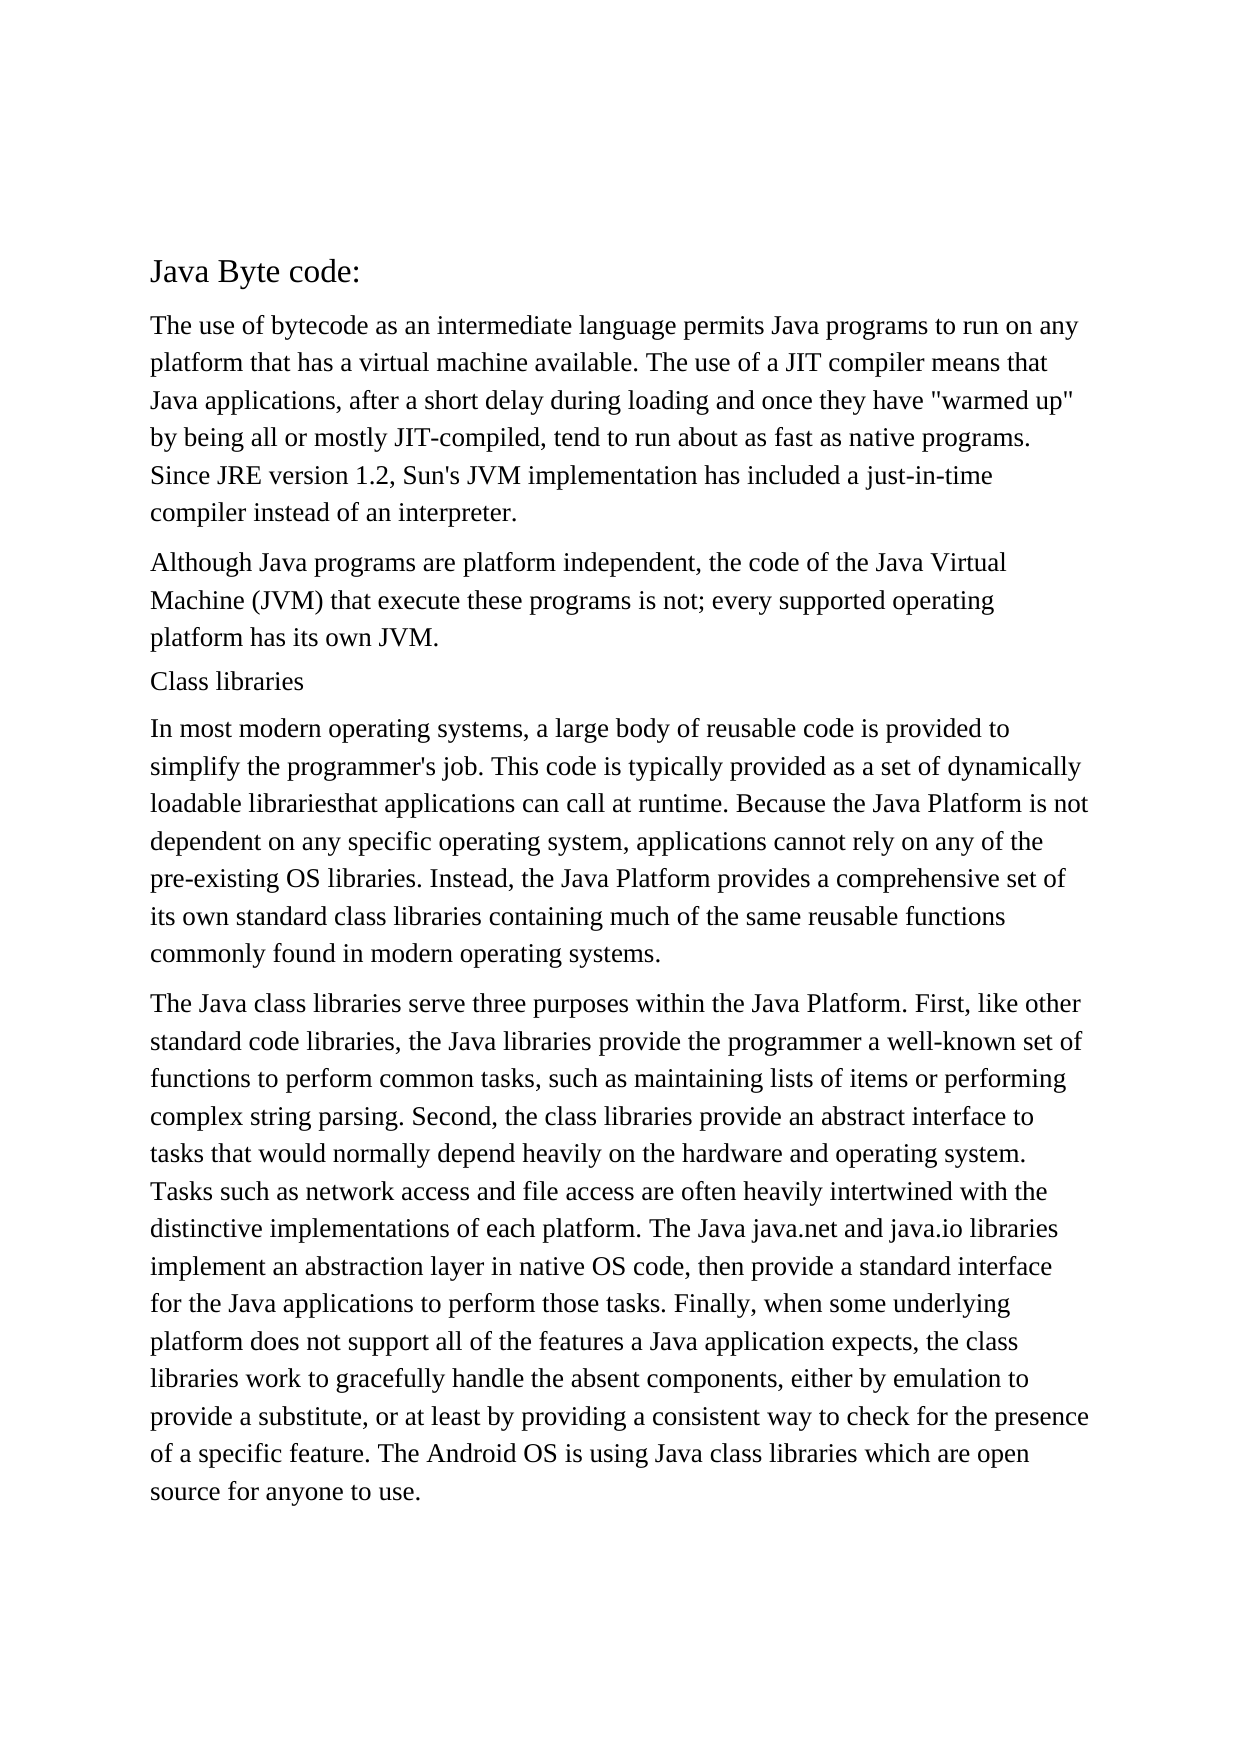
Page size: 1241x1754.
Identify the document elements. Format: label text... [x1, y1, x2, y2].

subtitle Class libraries [150, 665, 1090, 696]
text The use of bytecode as an intermediate language permits Java programs to run on any platform that has a virtual machine available. The use of a JIT compiler means that Java applications, after a short delay during loading and once they have "warmed up" by being all or mostly JIT-compiled, tend to run about as fast as native programs. Since JRE version 1.2, Sun's JVM implementation has included a just-in-time compiler instead of an interpreter. [150, 302, 1090, 527]
text Java Byte code: [150, 252, 1090, 290]
text Although Java programs are platform independent, the code of the Java Virtual Machine (JVM) that execute these programs is not; every supported operating platform has its own JVM. [150, 540, 1090, 652]
text The Java class libraries serve three purposes within the Java Platform. First, like other standard code libraries, the Java libraries provide the programmer a well-known set of functions to perform common tasks, such as maintaining lists of items or performing complex string parsing. Second, the class libraries provide an abstract interface to tasks that would normally depend heavily on the hardware and operating system. Tasks such as network access and file access are often heavily intertwined with the distinctive implementations of each platform. The Java java.net and java.io libraries implement an abstraction layer in native OS code, then provide a standard interface for the Java applications to perform those tasks. Finally, when some underlying platform does not support all of the features a Java application expects, the class libraries work to gracefully handle the absent components, either by emulation to provide a substitute, or at least by providing a consistent way to check for the presence of a specific feature. The Android OS is using Java class libraries which are open source for anyone to use. [150, 981, 1090, 1506]
text In most modern operating systems, a large body of reusable code is provided to simplify the programmer's job. This code is typically provided as a set of dynamically loadable librariesthat applications can call at runtime. Because the Java Platform is not dependent on any specific operating system, applications cannot rely on any of the pre-existing OS libraries. Instead, the Java Platform provides a comprehensive set of its own standard class libraries containing much of the same reusable functions commonly found in modern operating systems. [150, 706, 1090, 969]
